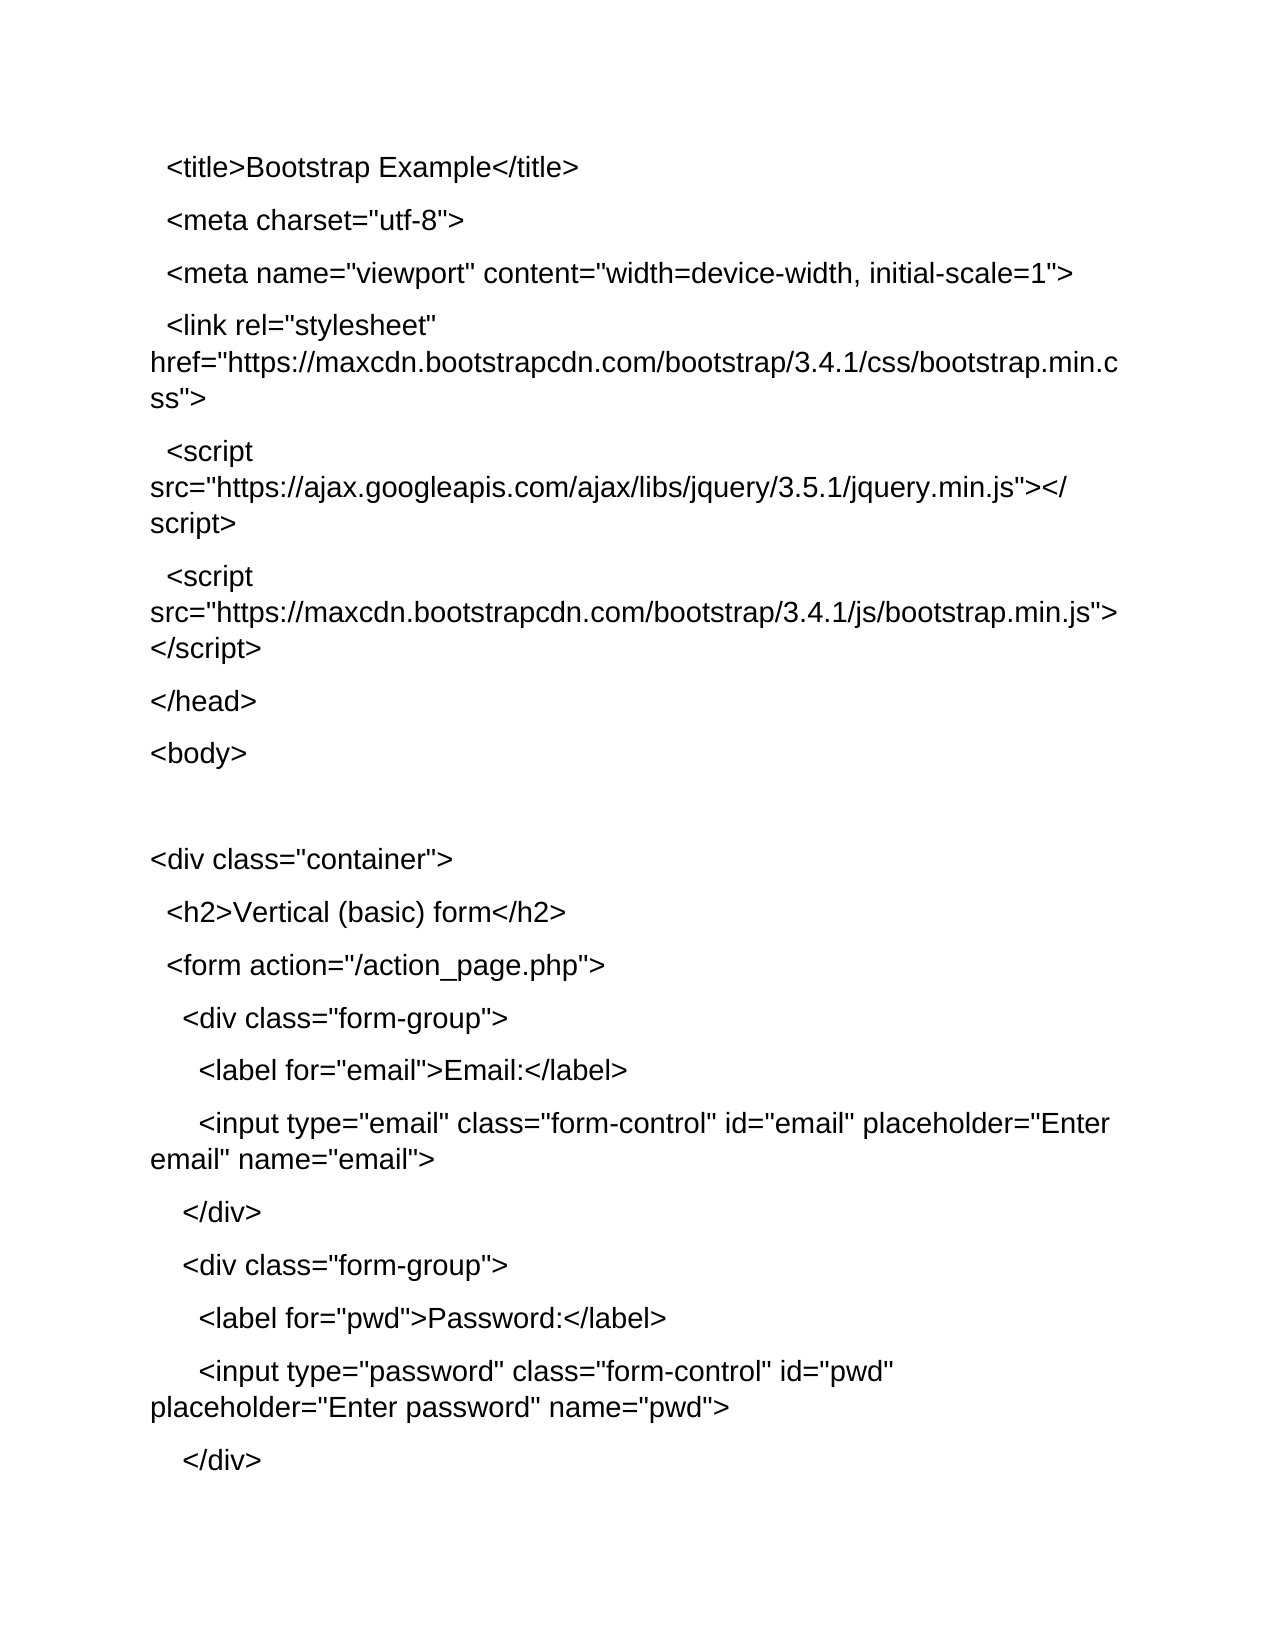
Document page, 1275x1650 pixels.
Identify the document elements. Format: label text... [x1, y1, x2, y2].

text <div class="form-group"> [150, 1001, 1125, 1034]
text <div class="form-group"> [150, 1248, 1125, 1282]
text <title>Bootstrap Example</title> [150, 150, 1125, 183]
text <script src="https://maxcdn.bootstrapcdn.com/bootstrap/3.4.1/js/bootstrap.min.js"></script> [150, 559, 1125, 664]
text <label for="email">Email:</label> [150, 1053, 1125, 1087]
text <input type="password" class="form-control" id="pwd" placeholder="Enter password" name="pwd"> [150, 1354, 1125, 1423]
text </div> [150, 1195, 1125, 1229]
text <script src="https://ajax.googleapis.com/ajax/libs/jquery/3.5.1/jquery.min.js"></script> [150, 433, 1125, 539]
text <div class="container"> [150, 842, 1125, 876]
text <link rel="stylesheet" href="https://maxcdn.bootstrapcdn.com/bootstrap/3.4.1/css/bootstrap.min.css"> [150, 308, 1125, 414]
text <body> [150, 737, 1125, 770]
text </head> [150, 684, 1125, 717]
text <label for="pwd">Password:</label> [150, 1301, 1125, 1334]
text <input type="email" class="form-control" id="email" placeholder="Enter email" name="email"> [150, 1106, 1125, 1176]
text <meta charset="utf-8"> [150, 203, 1125, 236]
text <meta name="viewport" content="width=device-width, initial-scale=1"> [150, 256, 1125, 289]
text <form action="/action_page.php"> [150, 948, 1125, 981]
text </div> [150, 1443, 1125, 1476]
text <h2>Vertical (basic) form</h2> [150, 895, 1125, 928]
